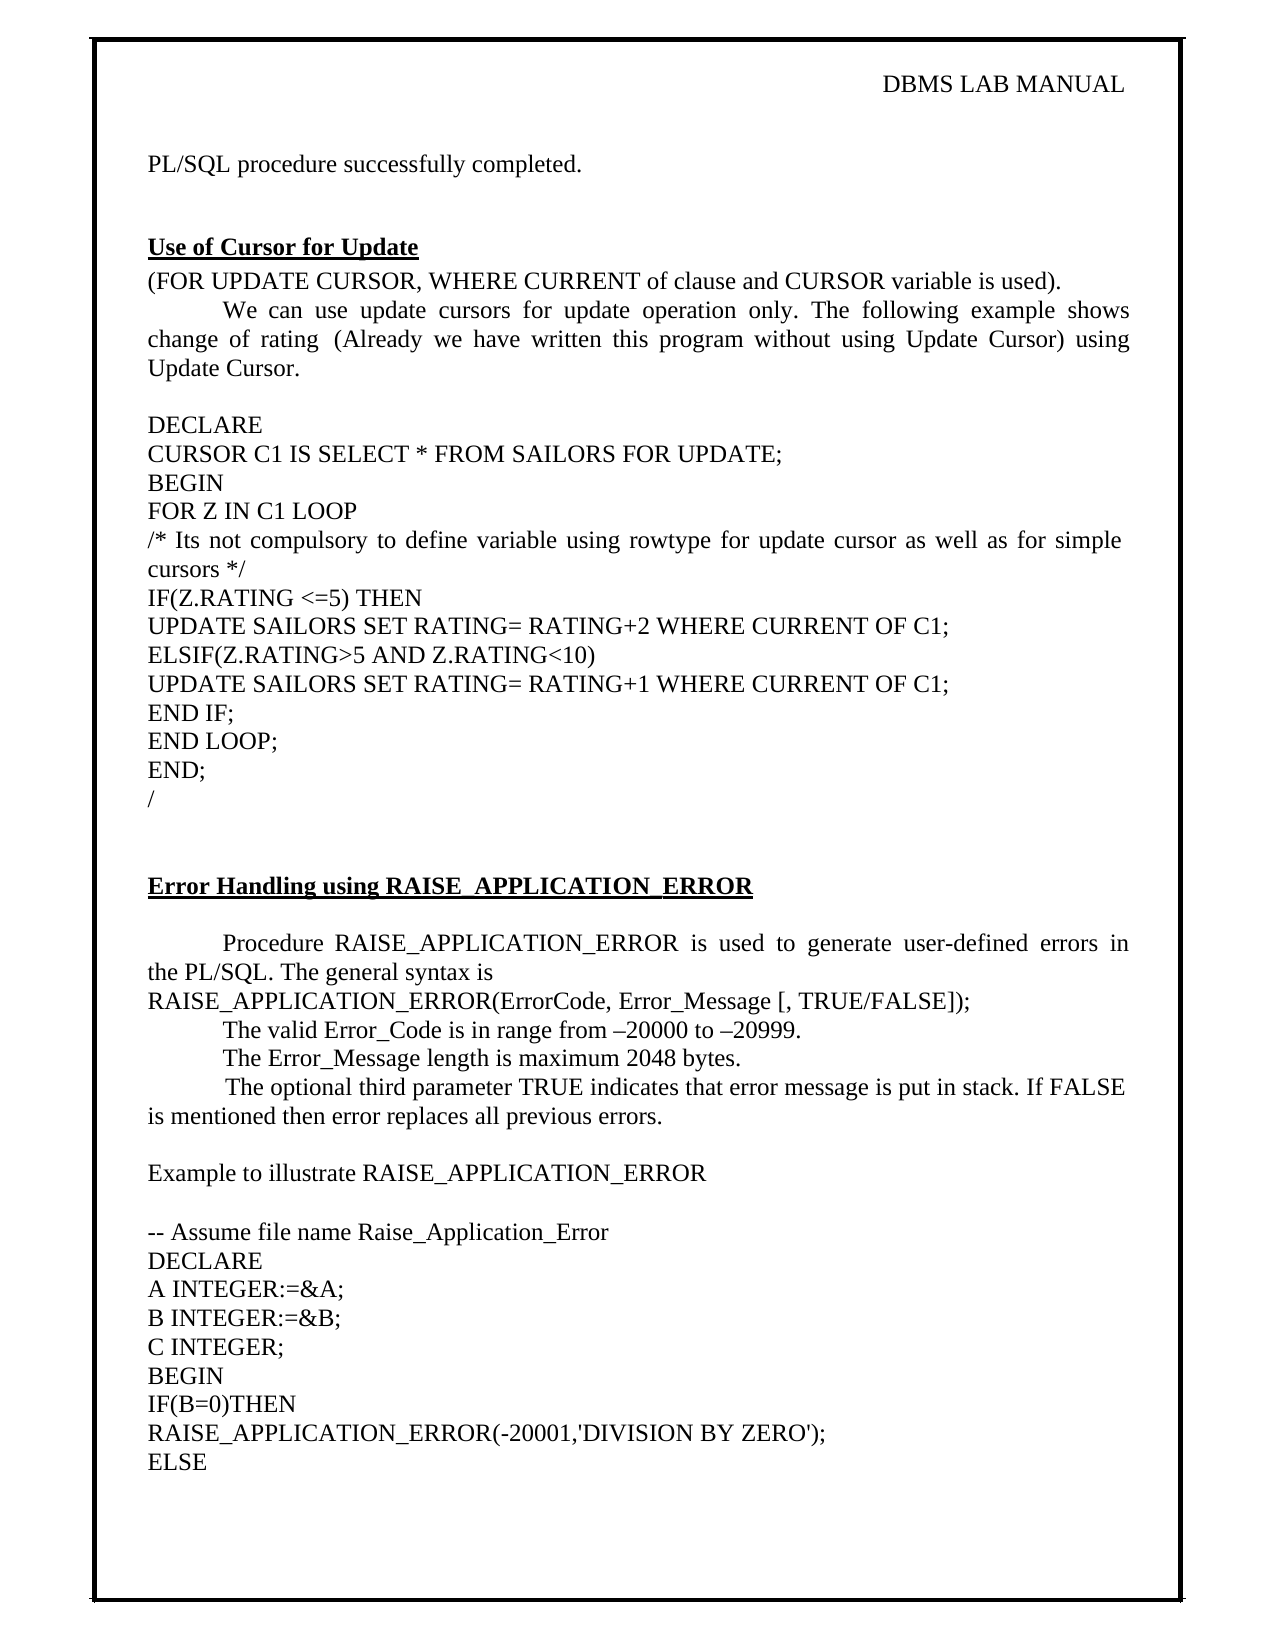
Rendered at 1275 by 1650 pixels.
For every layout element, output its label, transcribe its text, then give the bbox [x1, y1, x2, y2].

table_header DBMS LAB MANUAL PL/SQL procedure successfully completed. Use of Cursor for Update (FOR UPDATE CURSOR, WHERE CURRENT of clause and CURSOR variable is used). We can use update cursors for update operation only. The following example shows change of rating (Already we have written this program without using Update Cursor) using Update Cursor. DECLARE CURSOR C1 IS SELECT * FROM SAILORS FOR UPDATE; BEGIN FOR Z IN C1 LOOP /* Its not compulsory to define variable using rowtype for update cursor as well as for simple cursors */ IF(Z.RATING <=5) THEN UPDATE SAILORS SET RATING= RATING+2 WHERE CURRENT OF C1; ELSIF(Z.RATING>5 AND Z.RATING<10) UPDATE SAILORS SET RATING= RATING+1 WHERE CURRENT OF C1; END IF; END LOOP; END; / Error Handling using RAISE_APPLICATION_ERROR Procedure RAISE_APPLICATION_ERROR is used to generate user-defined errors in the PL/SQL. The general syntax is RAISE_APPLICATION_ERROR(ErrorCode, Error_Message [, TRUE/FALSE]); The valid Error_Code is in range from –20000 to –20999. The Error_Message length is maximum 2048 bytes. The optional third parameter TRUE indicates that error message is put in stack. If FALSE is mentioned then error replaces all previous errors. Example to illustrate RAISE_APPLICATION_ERROR -- Assume file name Raise_Application_Error DECLARE A INTEGER:=&A; B INTEGER:=&B; C INTEGER; BEGIN IF(B=0)THEN RAISE_APPLICATION_ERROR(-20001,'DIVISION BY ZERO'); ELSE [97, 42, 1178, 1598]
